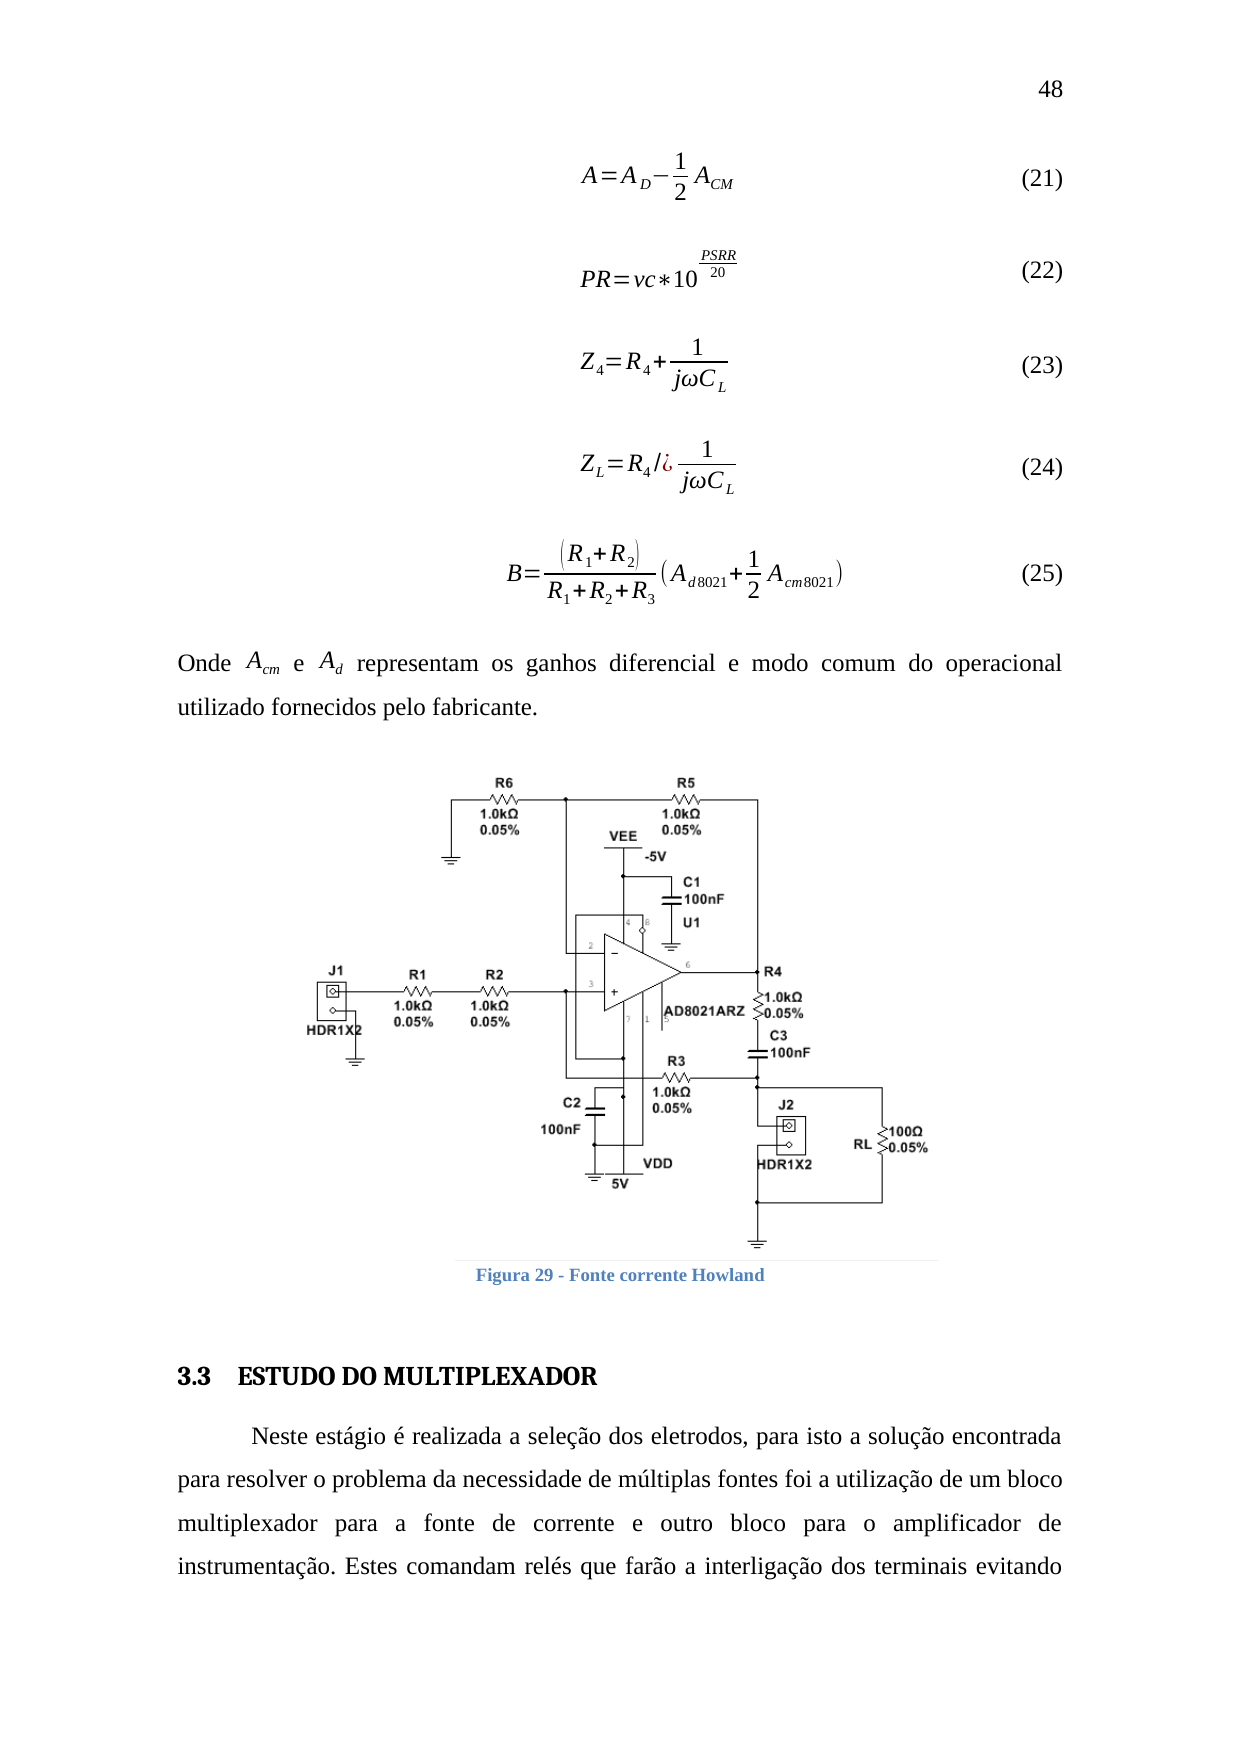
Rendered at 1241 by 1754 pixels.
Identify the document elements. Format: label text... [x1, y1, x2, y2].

text (25) [177, 537, 1063, 607]
text (22) [177, 246, 1063, 294]
picture [286, 760, 954, 1261]
subtitle ESTUDO DO MULTIPLEXADOR [177, 1361, 1063, 1392]
text Onde e representam os ganhos diferencial e modo comum do operacional utilizado fornecidos pelo fabricante. [177, 647, 1063, 721]
text (24) [177, 435, 1063, 498]
text Figura 29 - Fonte corrente Howland [177, 1264, 1063, 1286]
text (23) [177, 333, 1063, 396]
text (21) [177, 148, 1063, 207]
